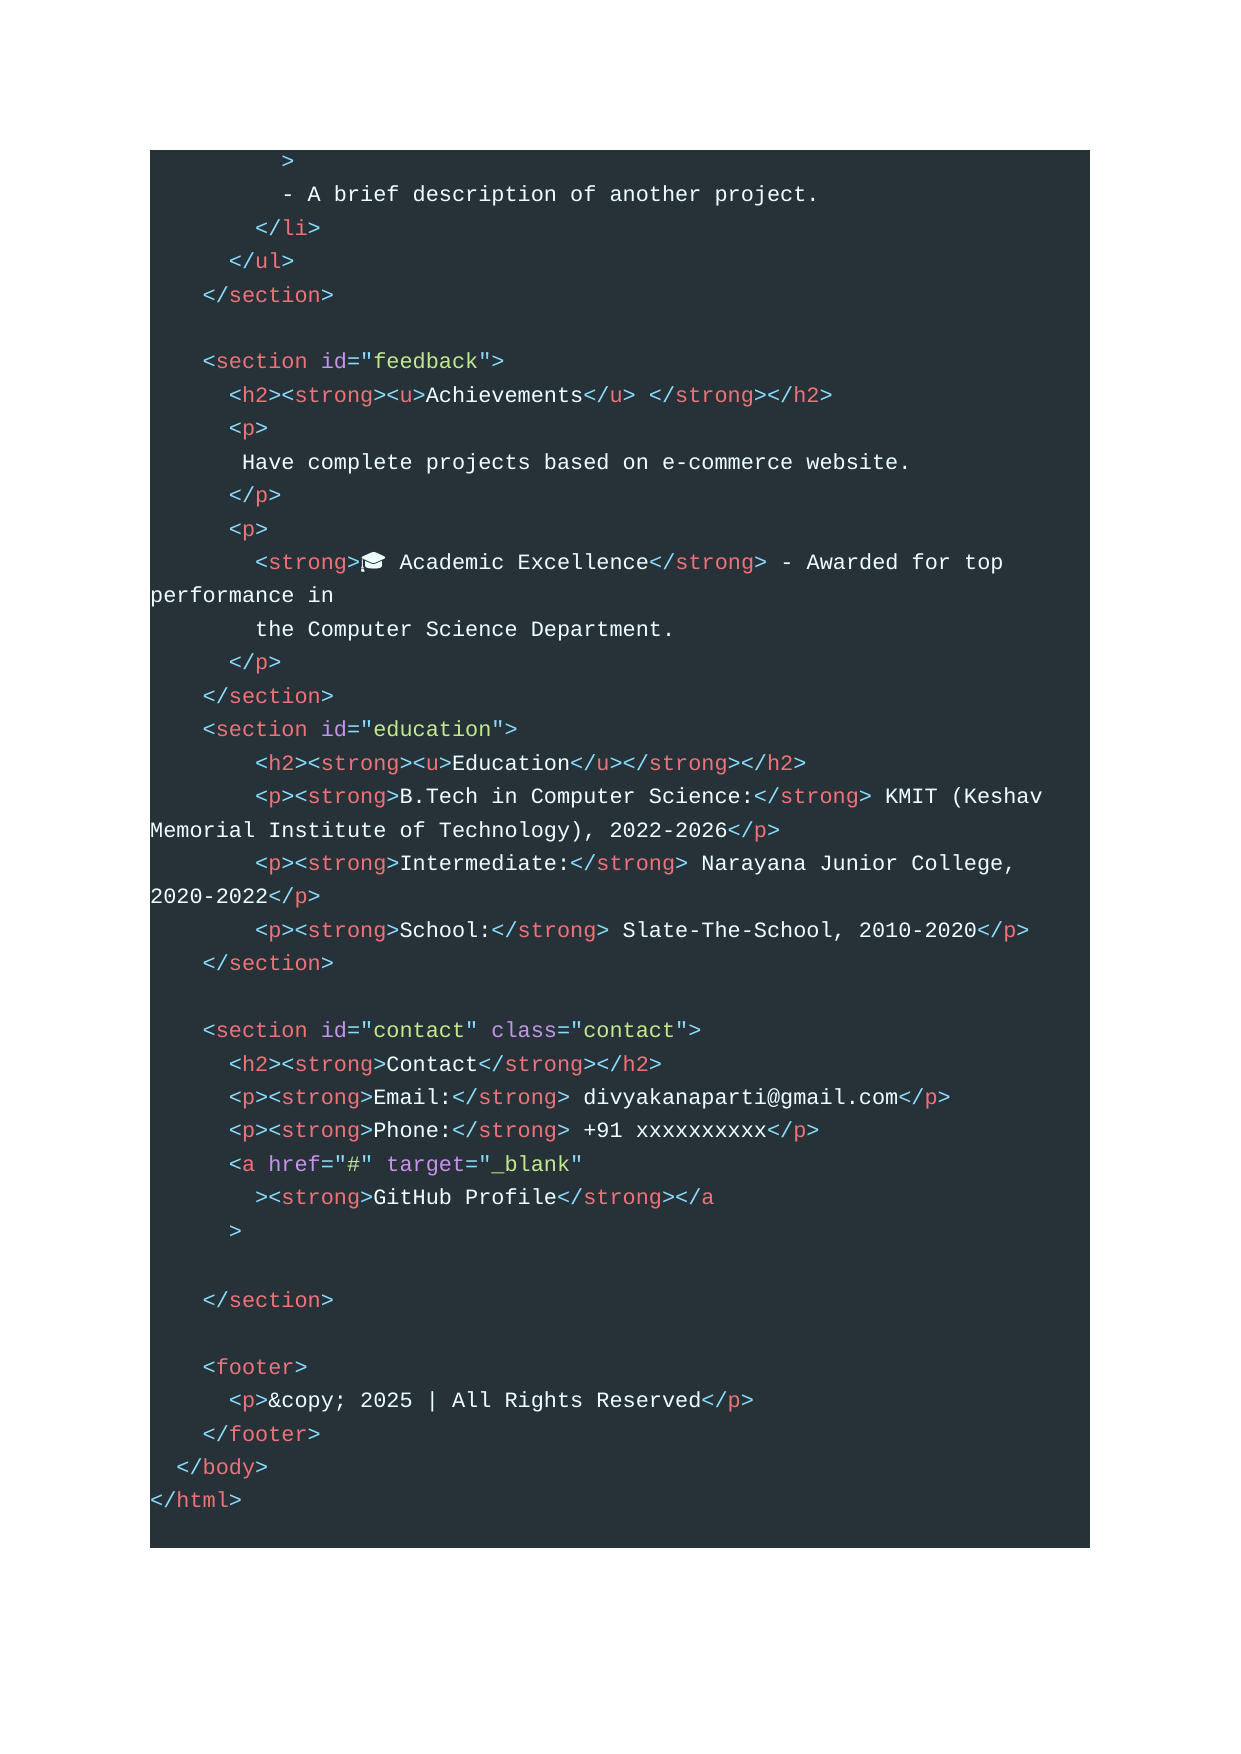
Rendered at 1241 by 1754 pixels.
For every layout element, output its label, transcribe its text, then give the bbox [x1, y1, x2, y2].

text - A brief description of another project. [150, 183, 1090, 208]
text <h2><strong><u>Achievements</u> </strong></h2> [150, 384, 1090, 409]
text ><strong>GitHub Profile</strong></a [150, 1187, 1090, 1211]
text <section id="contact" class="contact"> [150, 1019, 1090, 1044]
text > [150, 1220, 1090, 1245]
text <h2><strong><u>Education</u></strong></h2> [150, 752, 1090, 777]
text <section id="feedback"> [150, 351, 1090, 375]
text </li> [150, 217, 1090, 242]
text <p><strong>B.Tech in Computer Science:</strong> KMIT (Keshav Memorial Institute of Technology), 2022-2026</p> [150, 785, 1090, 843]
text <p> [150, 417, 1090, 442]
text </p> [150, 484, 1090, 509]
text </ul> [150, 250, 1090, 275]
text </footer> [150, 1423, 1090, 1447]
text </p> [150, 652, 1090, 676]
text <p>&copy; 2025 | All Rights Reserved</p> [150, 1389, 1090, 1414]
text <p><strong>Email:</strong> divyakanaparti@gmail.com</p> [150, 1086, 1090, 1111]
text </section> [150, 952, 1090, 977]
text <a href="#" target="_blank" [150, 1153, 1090, 1178]
text <section id="education"> [150, 718, 1090, 743]
text </section> [150, 284, 1090, 308]
text <p> [150, 518, 1090, 543]
text </body> [150, 1456, 1090, 1481]
text <h2><strong>Contact</strong></h2> [150, 1053, 1090, 1078]
text the Computer Science Department. [150, 618, 1090, 643]
text <footer> [150, 1356, 1090, 1381]
text > [150, 150, 1090, 175]
text </section> [150, 685, 1090, 710]
text <strong>🎓 Academic Excellence</strong> - Awarded for top performance in [150, 551, 1090, 609]
text </section> [150, 1289, 1090, 1314]
text <p><strong>Phone:</strong> +91 xxxxxxxxxx</p> [150, 1120, 1090, 1144]
text Have complete projects based on e-commerce website. [150, 451, 1090, 476]
text </html> [150, 1489, 1090, 1514]
text <p><strong>School:</strong> Slate-The-School, 2010-2020</p> [150, 919, 1090, 944]
text <p><strong>Intermediate:</strong> Narayana Junior College, 2020-2022</p> [150, 852, 1090, 910]
